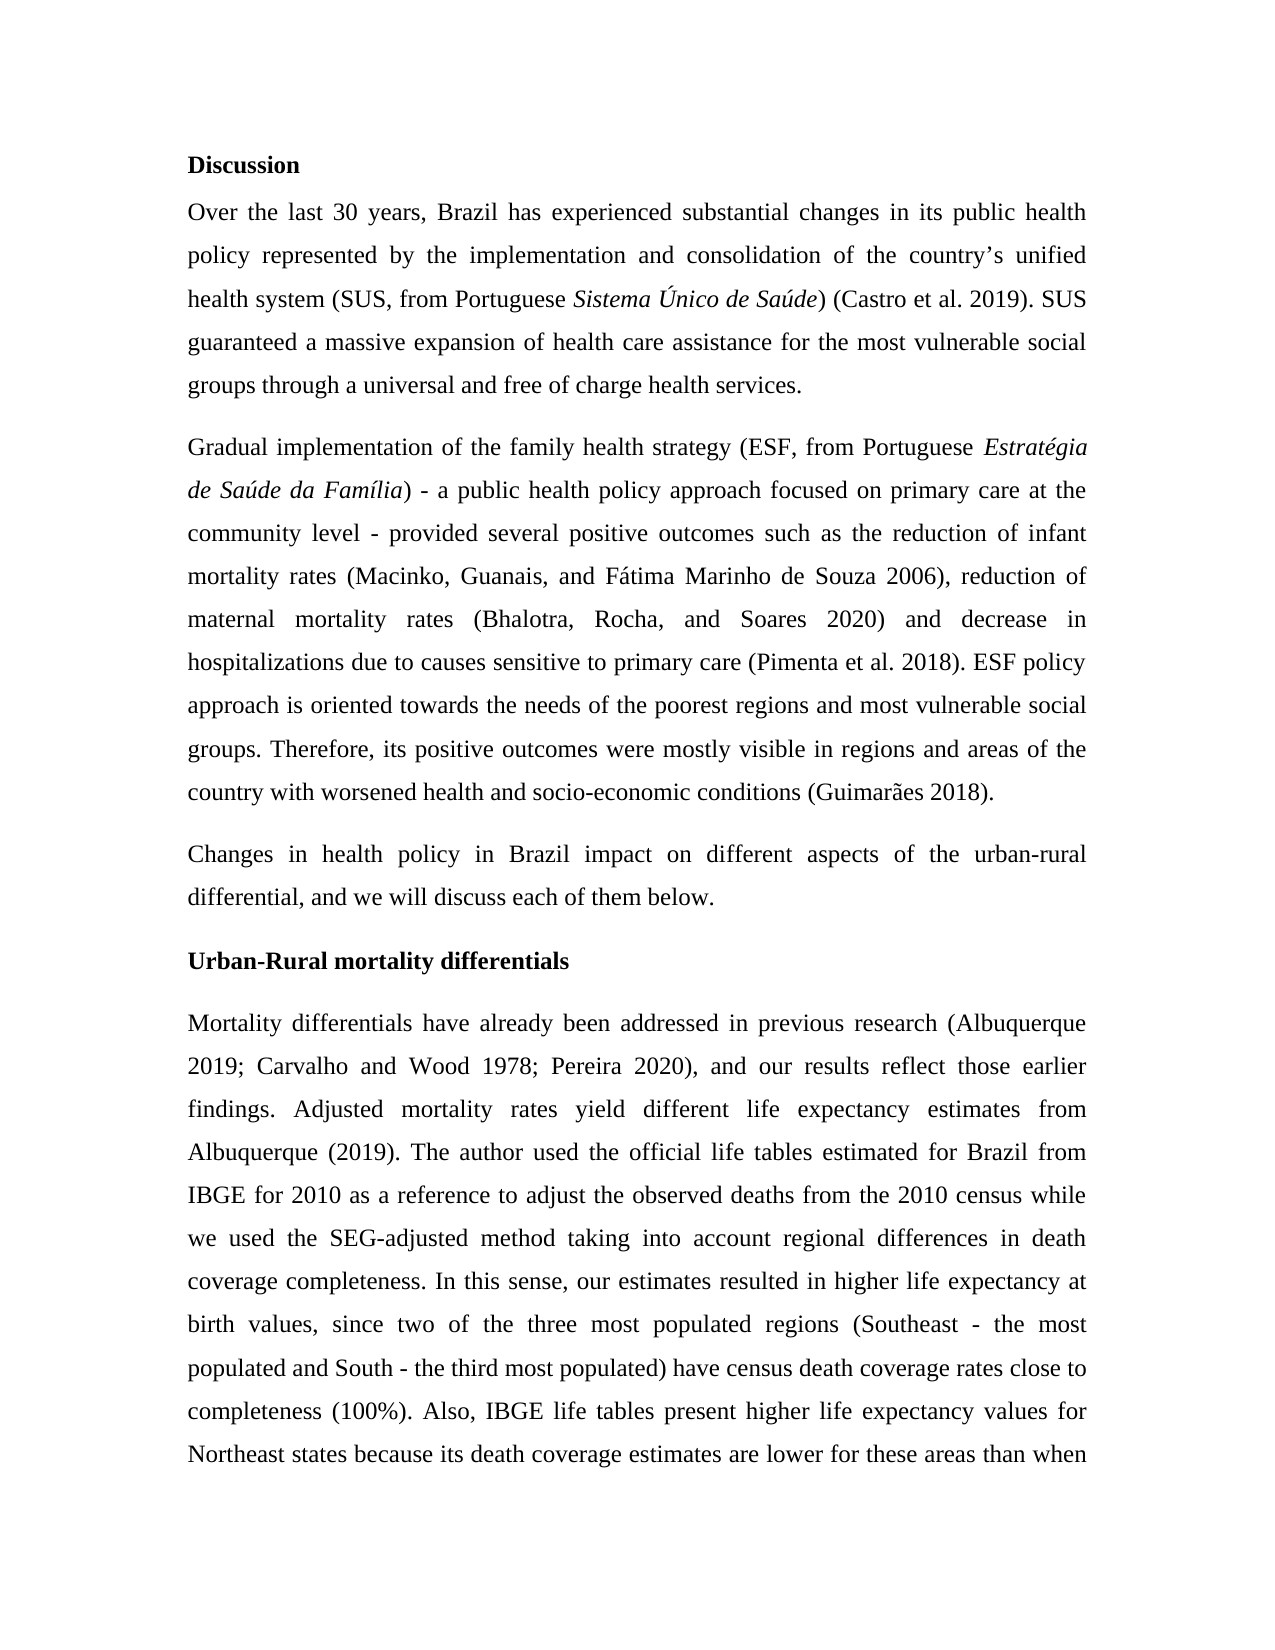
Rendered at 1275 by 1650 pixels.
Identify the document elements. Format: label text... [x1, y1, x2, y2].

subtitle Discussion [187, 150, 1087, 179]
subtitle Urban-Rural mortality differentials [187, 946, 1087, 974]
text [187, 1008, 1087, 1468]
text Changes in health policy in Brazil impact on different aspects of the urban-rural differential, and we will discuss each of them below. [187, 839, 1087, 911]
text Over the last 30 years, Brazil has experienced substantial changes in its public health policy represented by the implementation and consolidation of the country’s unified health system (SUS, from Portuguese Sistema Único de Saúde) (Castro et al. 2019). SUS guaranteed a massive expansion of health care assistance for the most vulnerable social groups through a universal and free of charge health services. [187, 197, 1087, 399]
text Gradual implementation of the family health strategy (ESF, from Portuguese Estratégia de Saúde da Família) - a public health policy approach focused on primary care at the community level - provided several positive outcomes such as the reduction of infant mortality rates (Macinko, Guanais, and Fátima Marinho de Souza 2006), reduction of maternal mortality rates (Bhalotra, Rocha, and Soares 2020) and decrease in hospitalizations due to causes sensitive to primary care (Pimenta et al. 2018). ESF policy approach is oriented towards the needs of the poorest regions and most vulnerable social groups. Therefore, its positive outcomes were mostly visible in regions and areas of the country with worsened health and socio-economic conditions (Guimarães 2018). [187, 432, 1087, 806]
